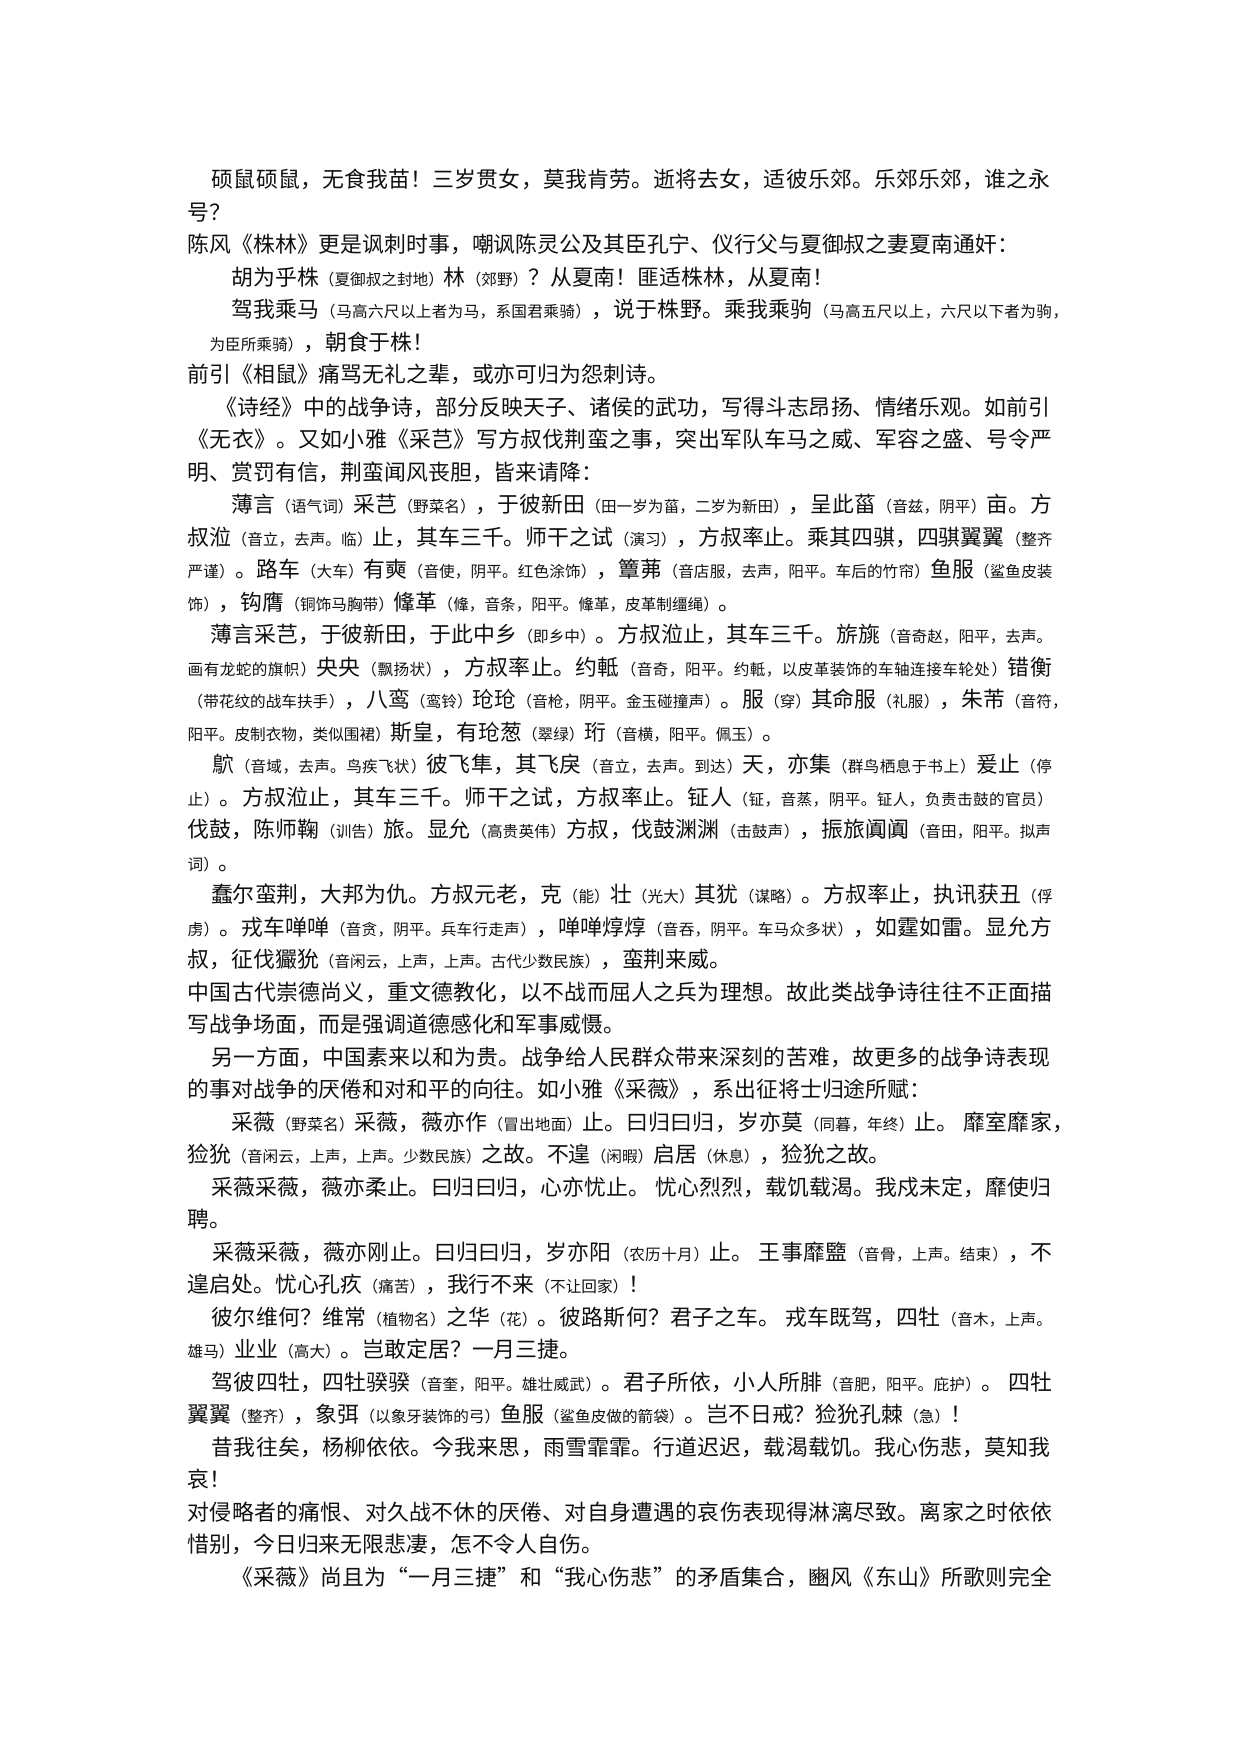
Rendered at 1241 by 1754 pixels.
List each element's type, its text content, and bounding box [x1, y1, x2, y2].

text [187, 1559, 1053, 1592]
text 胡为乎株（夏御叔之封地）林（郊野）？从夏南！匪适株林，从夏南！ [209, 259, 1053, 292]
text 采薇（野菜名）采薇，薇亦作（冒出地面）止。曰归曰归，岁亦莫（同暮，年终）止。 靡室靡家，猃狁（音闲云，上声，上声。少数民族）之故。不遑（闲暇）启居（休息），猃狁之故。 采薇采薇，薇亦柔止。曰归曰归，心亦忧止。 忧心烈烈，载饥载渴。我戍未定，靡使归聘。 采薇采薇，薇亦刚止。曰归曰归，岁亦阳（农历十月）止。 王事靡盬（音骨，上声。结束），不遑启处。忧心孔疚（痛苦），我行不来（不让回家）！ 彼尔维何？维常（植物名）之华（花）。彼路斯何？君子之车。 戎车既驾，四牡（音木，上声。雄马）业业（高大）。岂敢定居？一月三捷。 驾彼四牡，四牡骙骙（音奎，阳平。雄壮威武）。君子所依，小人所腓（音肥，阳平。庇护）。 四牡翼翼（整齐），象弭（以象牙装饰的弓）鱼服（鲨鱼皮做的箭袋）。岂不日戒？猃狁孔棘（急）！ 昔我往矣，杨柳依依。今我来思，雨雪霏霏。行道迟迟，载渴载饥。我心伤悲，莫知我哀！ [187, 1104, 1053, 1494]
text 陈风《株林》更是讽刺时事，嘲讽陈灵公及其臣孔宁、仪行父与夏御叔之妻夏南通奸： [187, 227, 1053, 259]
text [187, 162, 1053, 227]
text 另一方面，中国素来以和为贵。战争给人民群众带来深刻的苦难，故更多的战争诗表现的事对战争的厌倦和对和平的向往。如小雅《采薇》，系出征将士归途所赋： [187, 1039, 1053, 1104]
text 中国古代崇德尚义，重文德教化，以不战而屈人之兵为理想。故此类战争诗往往不正面描写战争场面，而是强调道德感化和军事威慑。 [187, 974, 1053, 1039]
text 对侵略者的痛恨、对久战不休的厌倦、对自身遭遇的哀伤表现得淋漓尽致。离家之时依依惜别，今日归来无限悲凄，怎不令人自伤。 [187, 1494, 1053, 1559]
text 薄言（语气词）采芑（野菜名），于彼新田（田一岁为菑，二岁为新田），呈此菑（音兹，阴平）亩。方叔涖（音立，去声。临）止，其车三千。师干之试（演习），方叔率止。乘其四骐，四骐翼翼（整齐严谨）。路车（大车）有奭（音使，阴平。红色涂饰），簟茀（音店服，去声，阳平。车后的竹帘）鱼服（鲨鱼皮装饰），钩膺（铜饰马胸带）鞗革（鞗，音条，阳平。鞗革，皮革制缰绳）。 薄言采芑，于彼新田，于此中乡（即乡中）。方叔涖止，其车三千。旂旐（音奇赵，阳平，去声。画有龙蛇的旗帜）央央（飘扬状），方叔率止。约軧（音奇，阳平。约軧，以皮革装饰的车轴连接车轮处）错衡（带花纹的战车扶手），八鸾（鸾铃）玱玱（音枪，阴平。金玉碰撞声）。服（穿）其命服（礼服），朱芾（音符，阳平。皮制衣物，类似围裙）斯皇，有玱葱（翠绿）珩（音横，阳平。佩玉）。 鴥（音域，去声。鸟疾飞状）彼飞隼，其飞戾（音立，去声。到达）天，亦集（群鸟栖息于书上）爰止（停止）。方叔涖止，其车三千。师干之试，方叔率止。钲人（钲，音蒸，阴平。钲人，负责击鼓的官员）伐鼓，陈师鞠（训告）旅。显允（高贵英伟）方叔，伐鼓渊渊（击鼓声），振旅阗阗（音田，阳平。拟声词）。 蠢尔蛮荆，大邦为仇。方叔元老，克（能）壮（光大）其犹（谋略）。方叔率止，执讯获丑（俘虏）。戎车啴啴（音贪，阴平。兵车行走声），啴啴焞焞（音吞，阴平。车马众多状），如霆如雷。显允方叔，征伐玁狁（音闲云，上声，上声。古代少数民族），蛮荆来威。 [187, 487, 1053, 974]
text 驾我乘马（马高六尺以上者为马，系国君乘骑），说于株野。乘我乘驹（马高五尺以上，六尺以下者为驹，为臣所乘骑），朝食于株！ [209, 292, 1053, 357]
text 前引《相鼠》痛骂无礼之辈，或亦可归为怨刺诗。 [187, 357, 1053, 389]
text 《诗经》中的战争诗，部分反映天子、诸侯的武功，写得斗志昂扬、情绪乐观。如前引《无衣》。又如小雅《采芑》写方叔伐荆蛮之事，突出军队车马之威、军容之盛、号令严明、赏罚有信，荆蛮闻风丧胆，皆来请降： [187, 389, 1053, 487]
